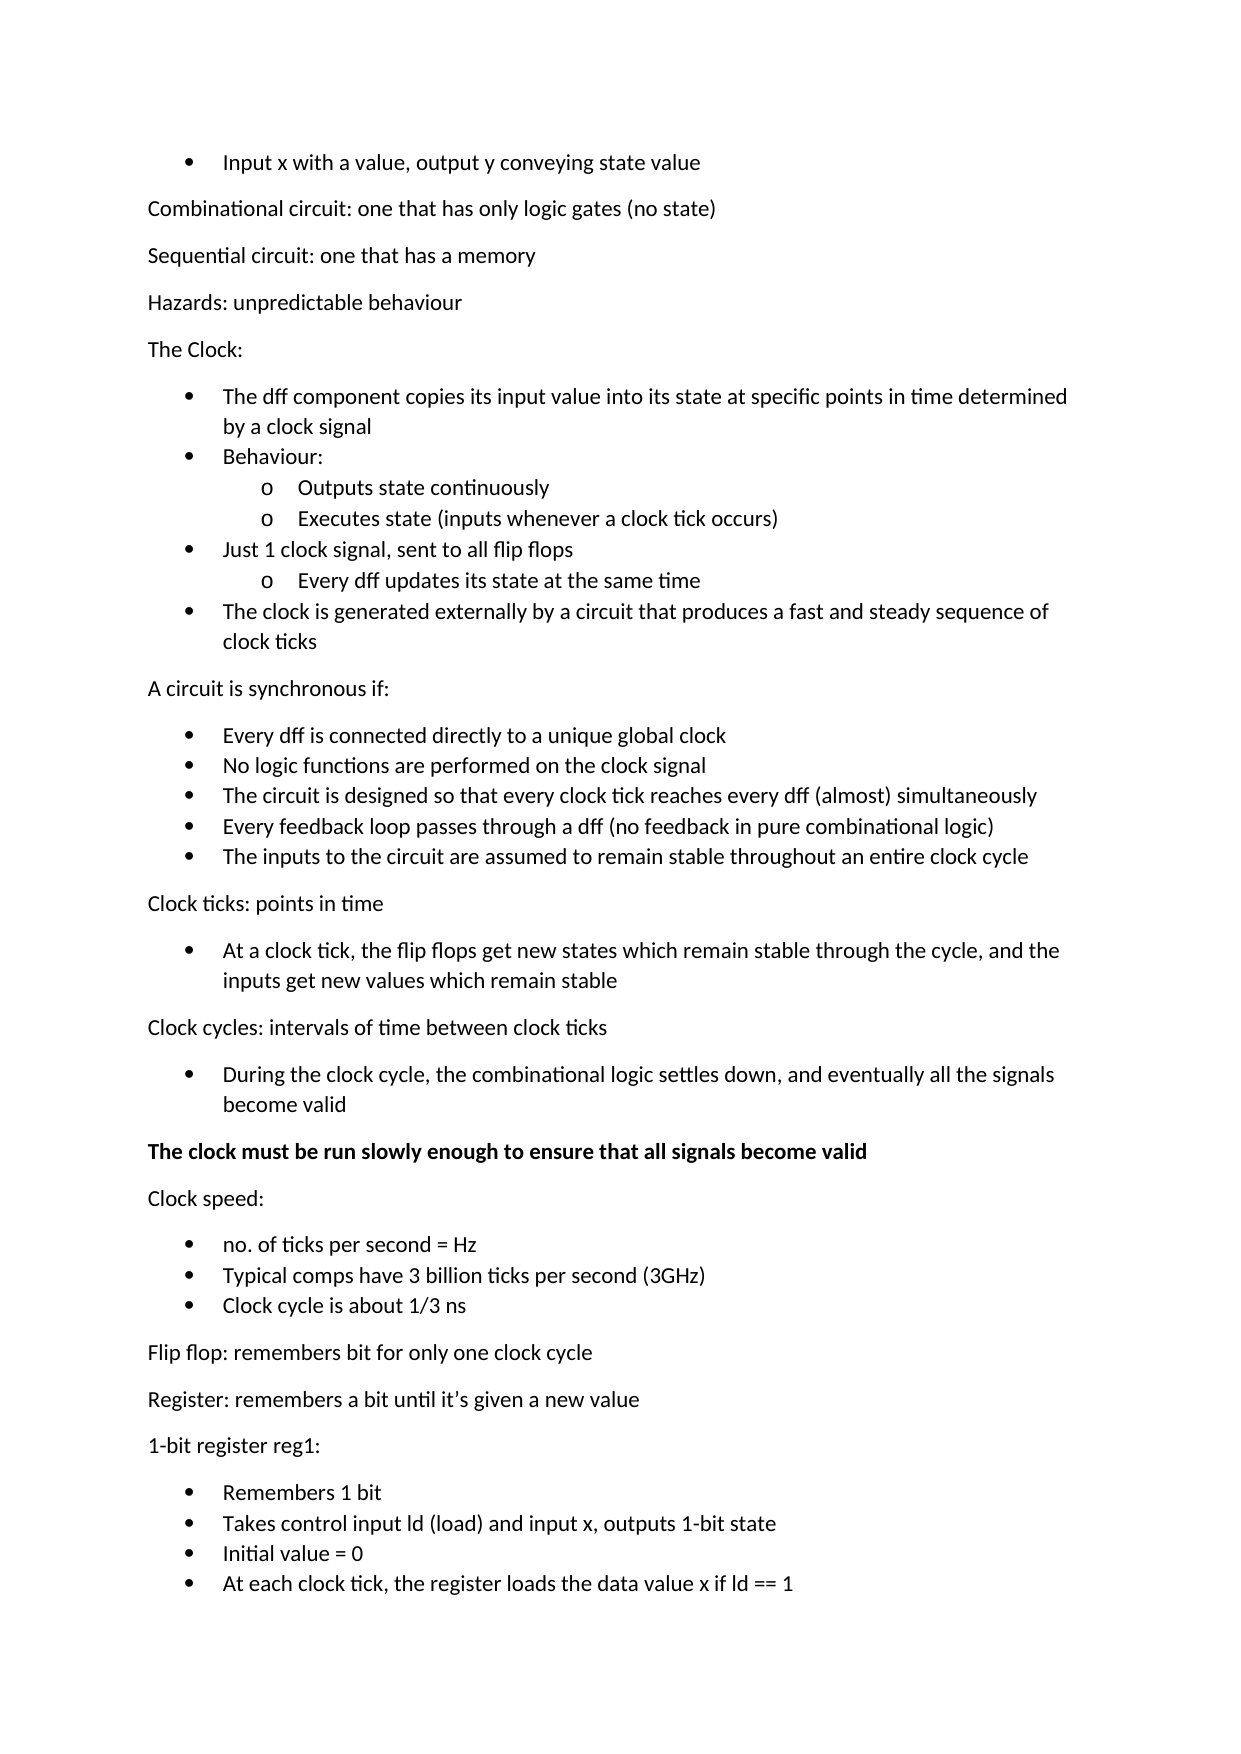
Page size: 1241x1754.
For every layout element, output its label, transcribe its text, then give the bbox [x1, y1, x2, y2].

text Hazards: unpredictable behaviour [148, 288, 1093, 316]
list Initial value = 0 [185, 1539, 1093, 1567]
list The clock is generated externally by a circuit that produces a fast and steady sequence of clock ticks [185, 597, 1093, 655]
list The dff component copies its input value into its state at specific points in time determined by a clock signal [185, 382, 1093, 440]
text The clock must be run slowly enough to ensure that all signals become valid [148, 1137, 1093, 1165]
list Behaviour: [185, 442, 1093, 470]
list no. of ticks per second = Hz [185, 1231, 1093, 1258]
text Clock ticks: points in time [148, 889, 1093, 917]
list The inputs to the circuit are assumed to remain stable throughout an entire clock cycle [185, 842, 1093, 870]
list Typical comps have 3 billion ticks per second (3GHz) [185, 1261, 1093, 1289]
list During the clock cycle, the combinational logic settles down, and eventually all the signals become valid [185, 1060, 1093, 1118]
text 1-bit register reg1: [148, 1432, 1093, 1459]
list At each clock tick, the register loads the data value x if ld == 1 [185, 1569, 1093, 1597]
list Every feedback loop passes through a dff (no feedback in pure combinational logic) [185, 812, 1093, 840]
text A circuit is synchronous if: [148, 674, 1093, 702]
text Flip flop: remembers bit for only one clock cycle [148, 1338, 1093, 1366]
list Clock cycle is about 1/3 ns [185, 1291, 1093, 1319]
list Outputs state continuously [260, 473, 1093, 502]
text Clock cycles: intervals of time between clock ticks [148, 1013, 1093, 1041]
list Takes control input ld (load) and input x, outputs 1-bit state [185, 1509, 1093, 1537]
list At a clock tick, the flip flops get new states which remain stable through the cycle, and the inputs get new values which remain stable [185, 936, 1093, 994]
list The circuit is designed so that every clock tick reaches every dff (almost) simultaneously [185, 782, 1093, 809]
list Just 1 clock signal, sent to all flip flops [185, 536, 1093, 563]
text Combinational circuit: one that has only logic gates (no state) [148, 194, 1093, 222]
text The Clock: [148, 335, 1093, 363]
list No logic functions are performed on the clock signal [185, 751, 1093, 779]
list Input x with a value, output y conveying state value [185, 148, 1093, 176]
list Every dff updates its state at the same time [260, 566, 1093, 595]
text Clock speed: [148, 1184, 1093, 1212]
list Remembers 1 bit [185, 1478, 1093, 1506]
list Every dff is connected directly to a unique global clock [185, 721, 1093, 749]
text Sequential circuit: one that has a memory [148, 241, 1093, 269]
list Executes state (inputs whenever a clock tick occurs) [260, 504, 1093, 533]
text Register: remembers a bit until it’s given a new value [148, 1385, 1093, 1413]
